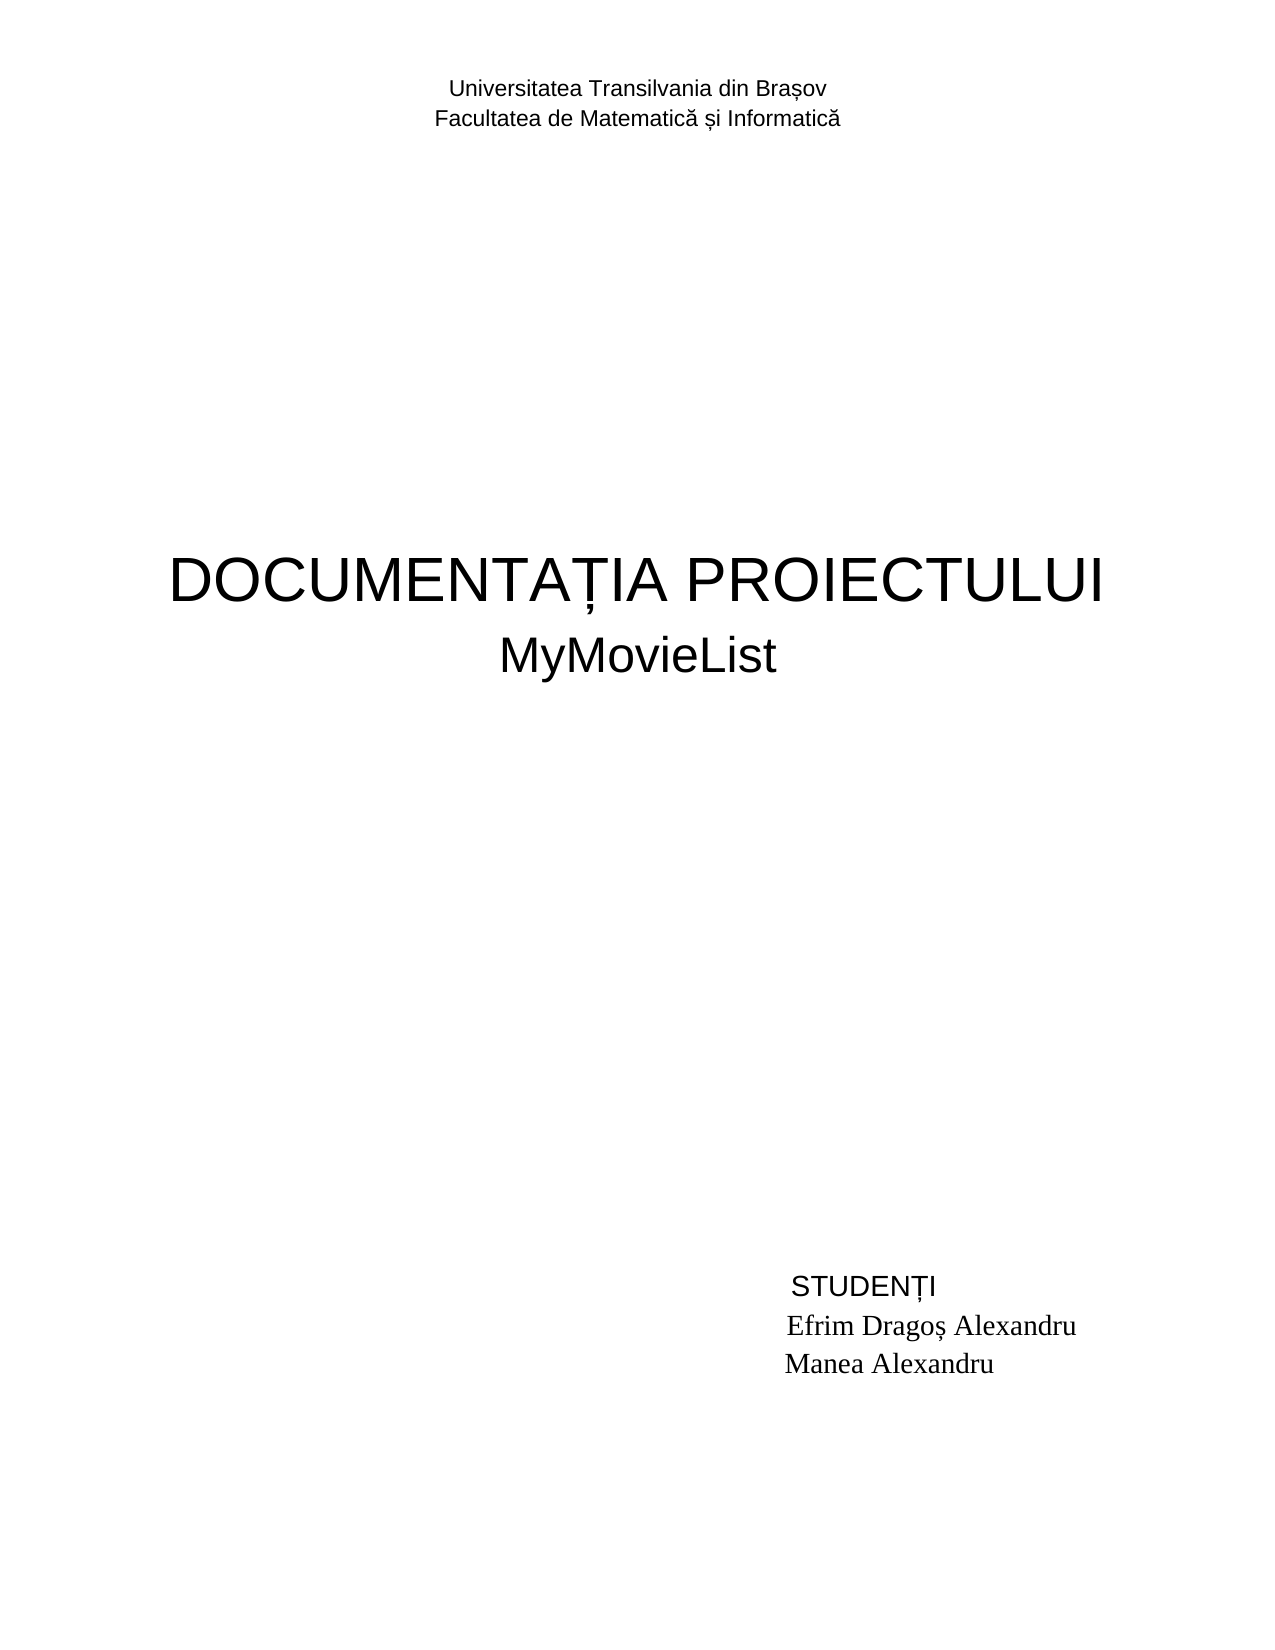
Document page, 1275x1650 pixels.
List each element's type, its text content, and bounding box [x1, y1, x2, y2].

text Efrim Dragoș Alexandru [150, 1308, 1125, 1342]
text STUDENȚI [150, 1269, 1125, 1303]
text Manea Alexandru [150, 1347, 1125, 1380]
text MyMovieList [150, 625, 1125, 683]
text DOCUMENTAȚIA PROIECTULUI [150, 543, 1125, 614]
